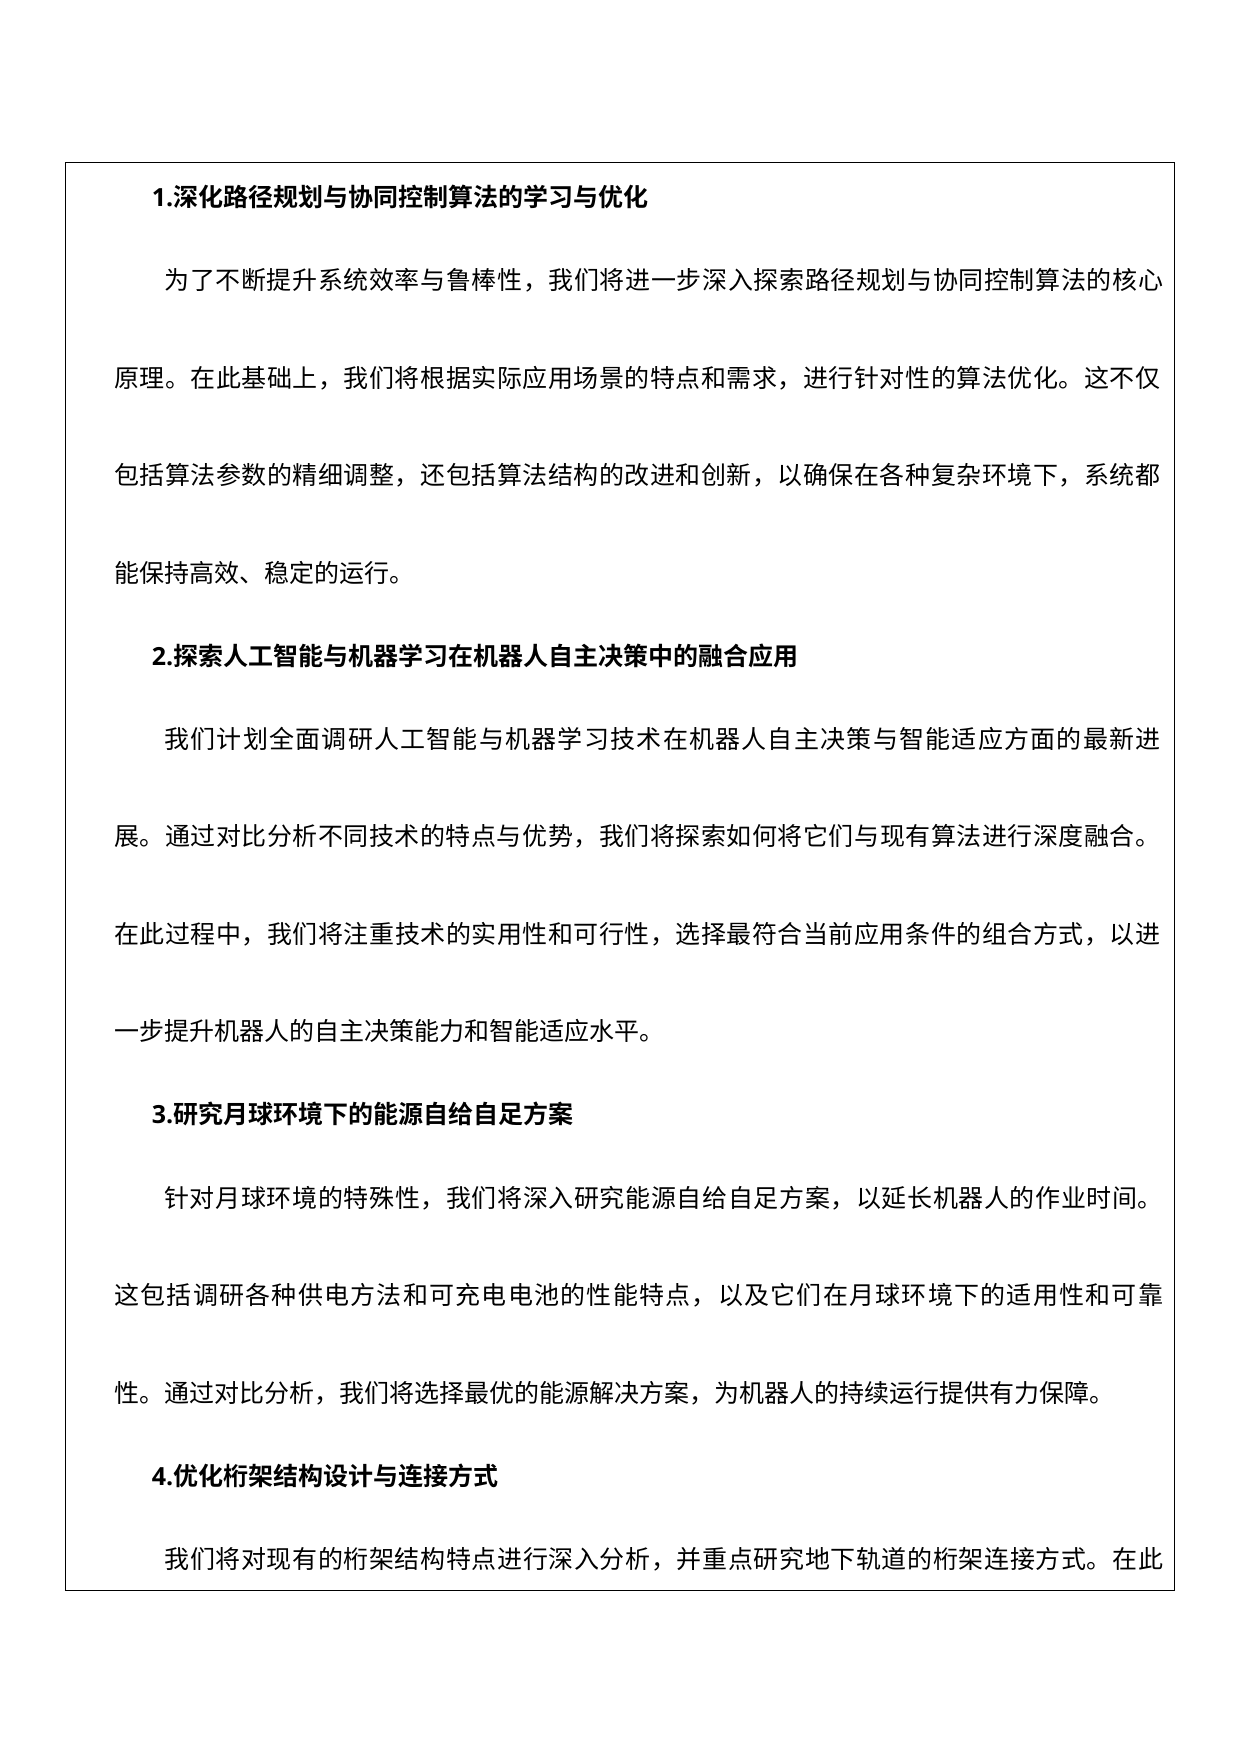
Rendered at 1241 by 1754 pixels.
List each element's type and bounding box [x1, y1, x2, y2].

table_cell [66, 163, 1174, 1590]
